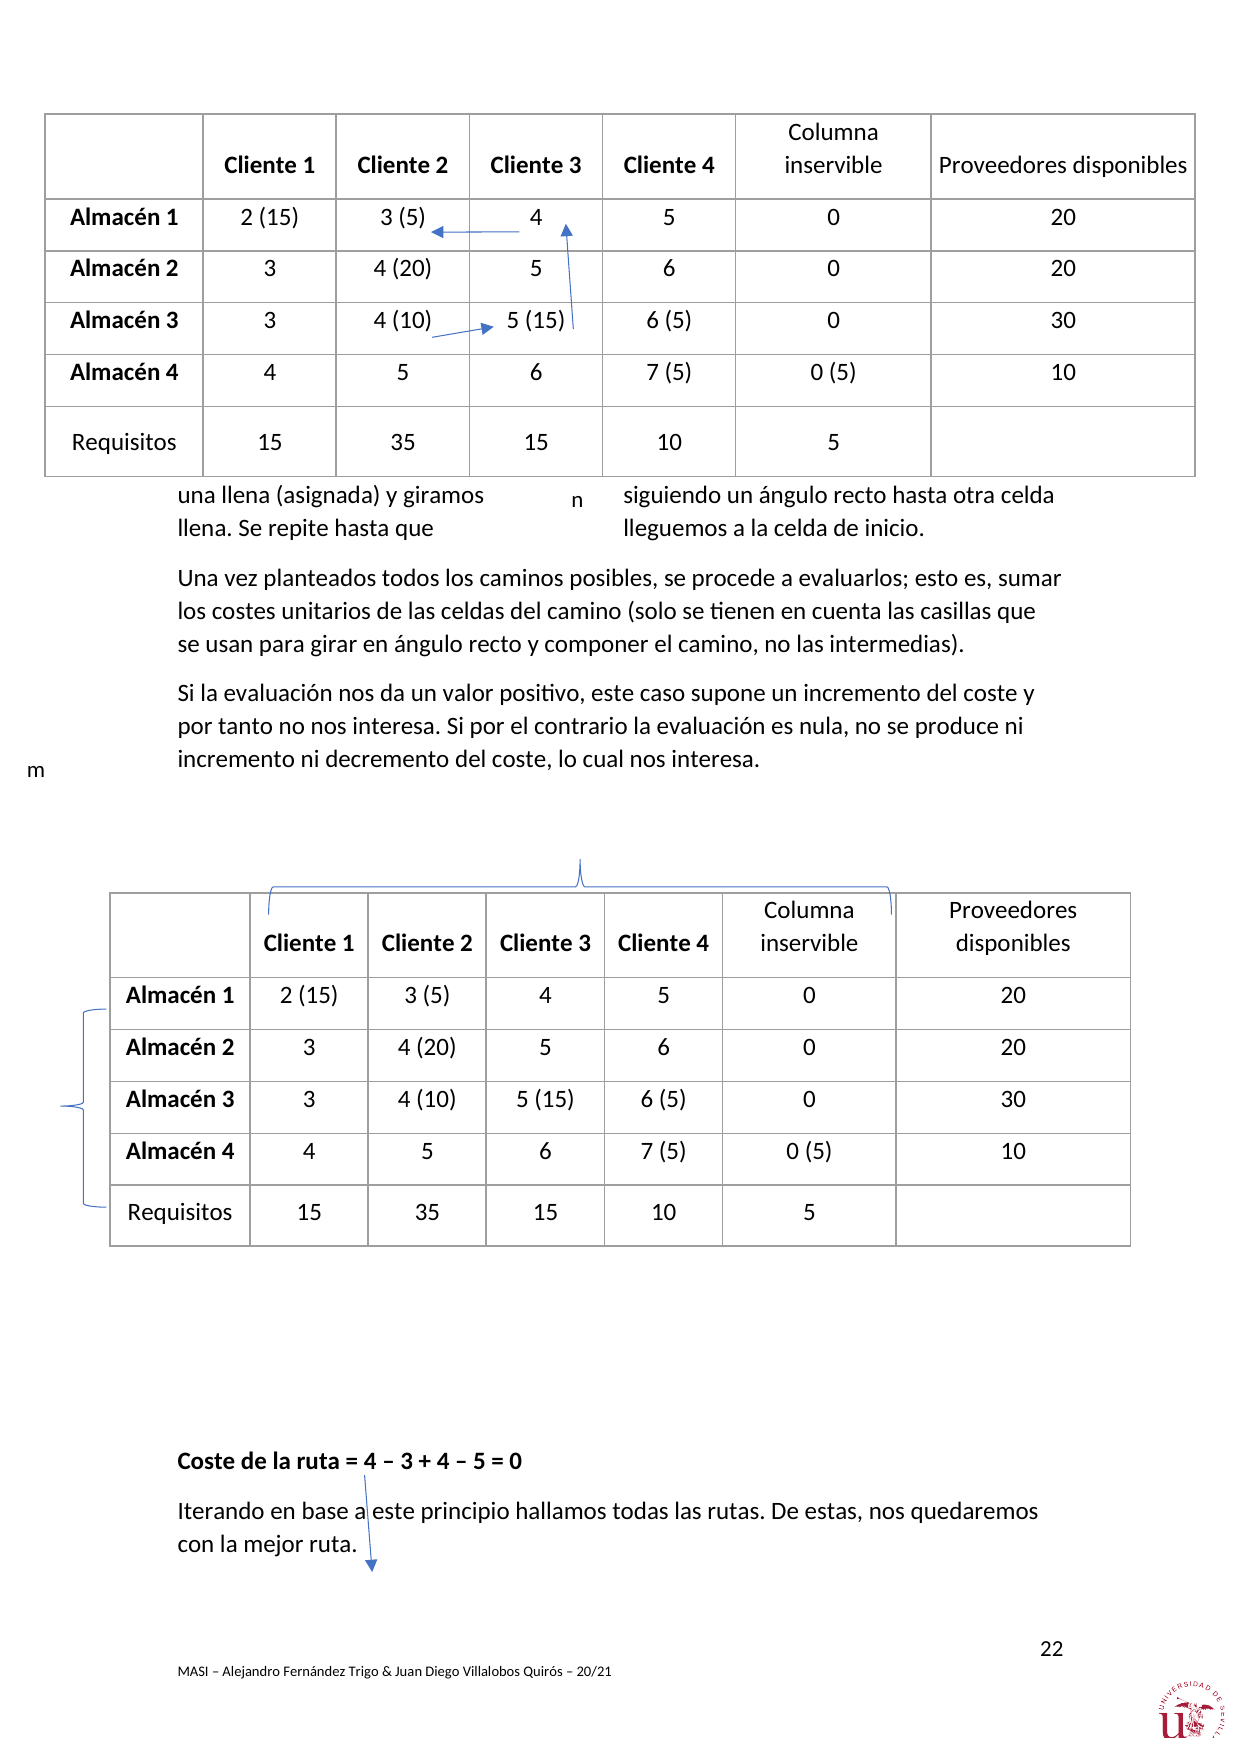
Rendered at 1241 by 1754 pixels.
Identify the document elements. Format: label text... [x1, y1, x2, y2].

text Coste de la ruta = 4 – 3 + 4 – 5 = 0 [177, 1445, 1063, 1476]
table_cell 5 (15) [487, 1082, 604, 1132]
table_cell 5 [470, 252, 570, 302]
text Iterando en base a este principio hallamos todas las rutas. De estas, nos quedaremos con la mejor ruta. [177, 1495, 370, 1558]
table_cell 10 [932, 355, 1194, 406]
table_cell 4 (20) [369, 1030, 485, 1081]
table_header Cliente 4 [603, 115, 735, 198]
table_cell 4 (10) [337, 303, 469, 354]
table_cell 4 [470, 200, 602, 250]
table_cell 30 [932, 303, 1194, 354]
table_cell 3 [204, 252, 335, 302]
table_cell 6 [487, 1134, 604, 1184]
table_cell 6 (5) [605, 1082, 722, 1132]
table_cell 35 [337, 407, 469, 476]
table_header Cliente 1 [251, 894, 367, 977]
text Iterando en base a este principio hallamos todas las rutas. De estas, nos quedaremos con la mejor ruta. [367, 1495, 1063, 1558]
table_cell Almacén 1 [46, 200, 202, 250]
table_cell 5 [337, 355, 469, 406]
table_cell 6 [605, 1030, 722, 1081]
table_cell 7 (5) [605, 1134, 722, 1184]
table_cell 0 [736, 252, 930, 302]
table_cell 0 (5) [736, 355, 930, 406]
table_cell 3 (5) [337, 200, 469, 250]
table_cell 7 (5) [603, 355, 735, 406]
table_cell 5 [603, 200, 735, 250]
table_cell 4 [251, 1134, 367, 1184]
table_header Cliente 3 [470, 115, 602, 198]
table_cell Requisitos [46, 407, 202, 476]
table_header [111, 894, 249, 977]
table_cell 15 [251, 1186, 367, 1245]
table_cell 0 (5) [723, 1134, 895, 1184]
table_cell [897, 1186, 1130, 1245]
table_cell 20 [932, 252, 1194, 302]
table_cell 15 [487, 1186, 604, 1245]
table_header Columna inservible [736, 115, 930, 198]
table_cell Almacén 4 [46, 355, 202, 406]
table_cell 6 [470, 355, 602, 406]
table_cell Almacén 4 [111, 1134, 249, 1184]
table_cell 15 [204, 407, 335, 476]
table_cell 35 [369, 1186, 485, 1245]
table_cell Requisitos [111, 1186, 249, 1245]
table_cell 0 [736, 303, 930, 354]
table_cell 0 [723, 978, 895, 1029]
table_cell 4 (20) [337, 252, 469, 302]
table_cell 5 (15) [470, 303, 602, 354]
table_cell 5 [723, 1186, 895, 1245]
table_header Cliente 4 [605, 894, 722, 977]
table_cell Almacén 1 [111, 978, 249, 1029]
table_cell 0 [723, 1030, 895, 1081]
table_cell 10 [897, 1134, 1130, 1184]
table_cell Almacén 2 [46, 252, 202, 302]
table_cell Almacén 2 [111, 1030, 249, 1081]
table_cell 10 [605, 1186, 722, 1245]
table_cell Almacén 3 [46, 303, 202, 354]
table_cell 0 [736, 200, 930, 250]
table_cell 5 [736, 407, 930, 476]
table_cell 6 (5) [603, 303, 735, 354]
table_cell 4 [487, 978, 604, 1029]
table_cell 6 [603, 252, 735, 302]
table_header Proveedores disponibles [897, 894, 1130, 977]
table_header Cliente 2 [337, 115, 469, 198]
table_header Cliente 3 [487, 894, 604, 977]
table_cell 3 [251, 1082, 367, 1132]
table_cell 5 [605, 978, 722, 1029]
table_cell 20 [932, 200, 1194, 250]
table_cell 5 [569, 252, 602, 302]
table_cell 2 (15) [204, 200, 335, 250]
table_header Cliente 2 [369, 894, 485, 977]
table_cell Almacén 3 [111, 1082, 249, 1132]
table_cell 5 [369, 1134, 485, 1184]
table_header Columna inservible [723, 894, 895, 977]
table_cell [932, 407, 1194, 476]
table_cell 4 [204, 355, 335, 406]
text Si la evaluación nos da un valor positivo, este caso supone un incremento del coste y por tanto no nos interesa. Si por el contrario la evaluación es nula, no se produce ni incremento ni decremento del coste, lo cual nos interesa. [177, 677, 1063, 774]
table_cell 0 [723, 1082, 895, 1132]
table_header [46, 115, 202, 198]
table_cell 2 (15) [251, 978, 367, 1029]
table_header Cliente 1 [204, 115, 335, 198]
table_cell 3 [204, 303, 335, 354]
table_cell 3 (5) [369, 978, 485, 1029]
table_cell 5 [487, 1030, 604, 1081]
text Una vez planteados todos los caminos posibles, se procede a evaluarlos; esto es, sumar los costes unitarios de las celdas del camino (solo se tienen en cuenta las casillas que se usan para girar en ángulo recto y componer el camino, no las intermedias). [177, 562, 1063, 658]
table_cell 15 [470, 407, 602, 476]
table_cell 4 (10) [369, 1082, 485, 1132]
table_cell 20 [897, 1030, 1130, 1081]
table_cell 20 [897, 978, 1130, 1029]
table_header Proveedores disponibles [932, 115, 1194, 198]
table_cell 30 [897, 1082, 1130, 1132]
table_cell 10 [603, 407, 735, 476]
table_cell 3 [251, 1030, 367, 1081]
picture [1158, 1681, 1225, 1738]
